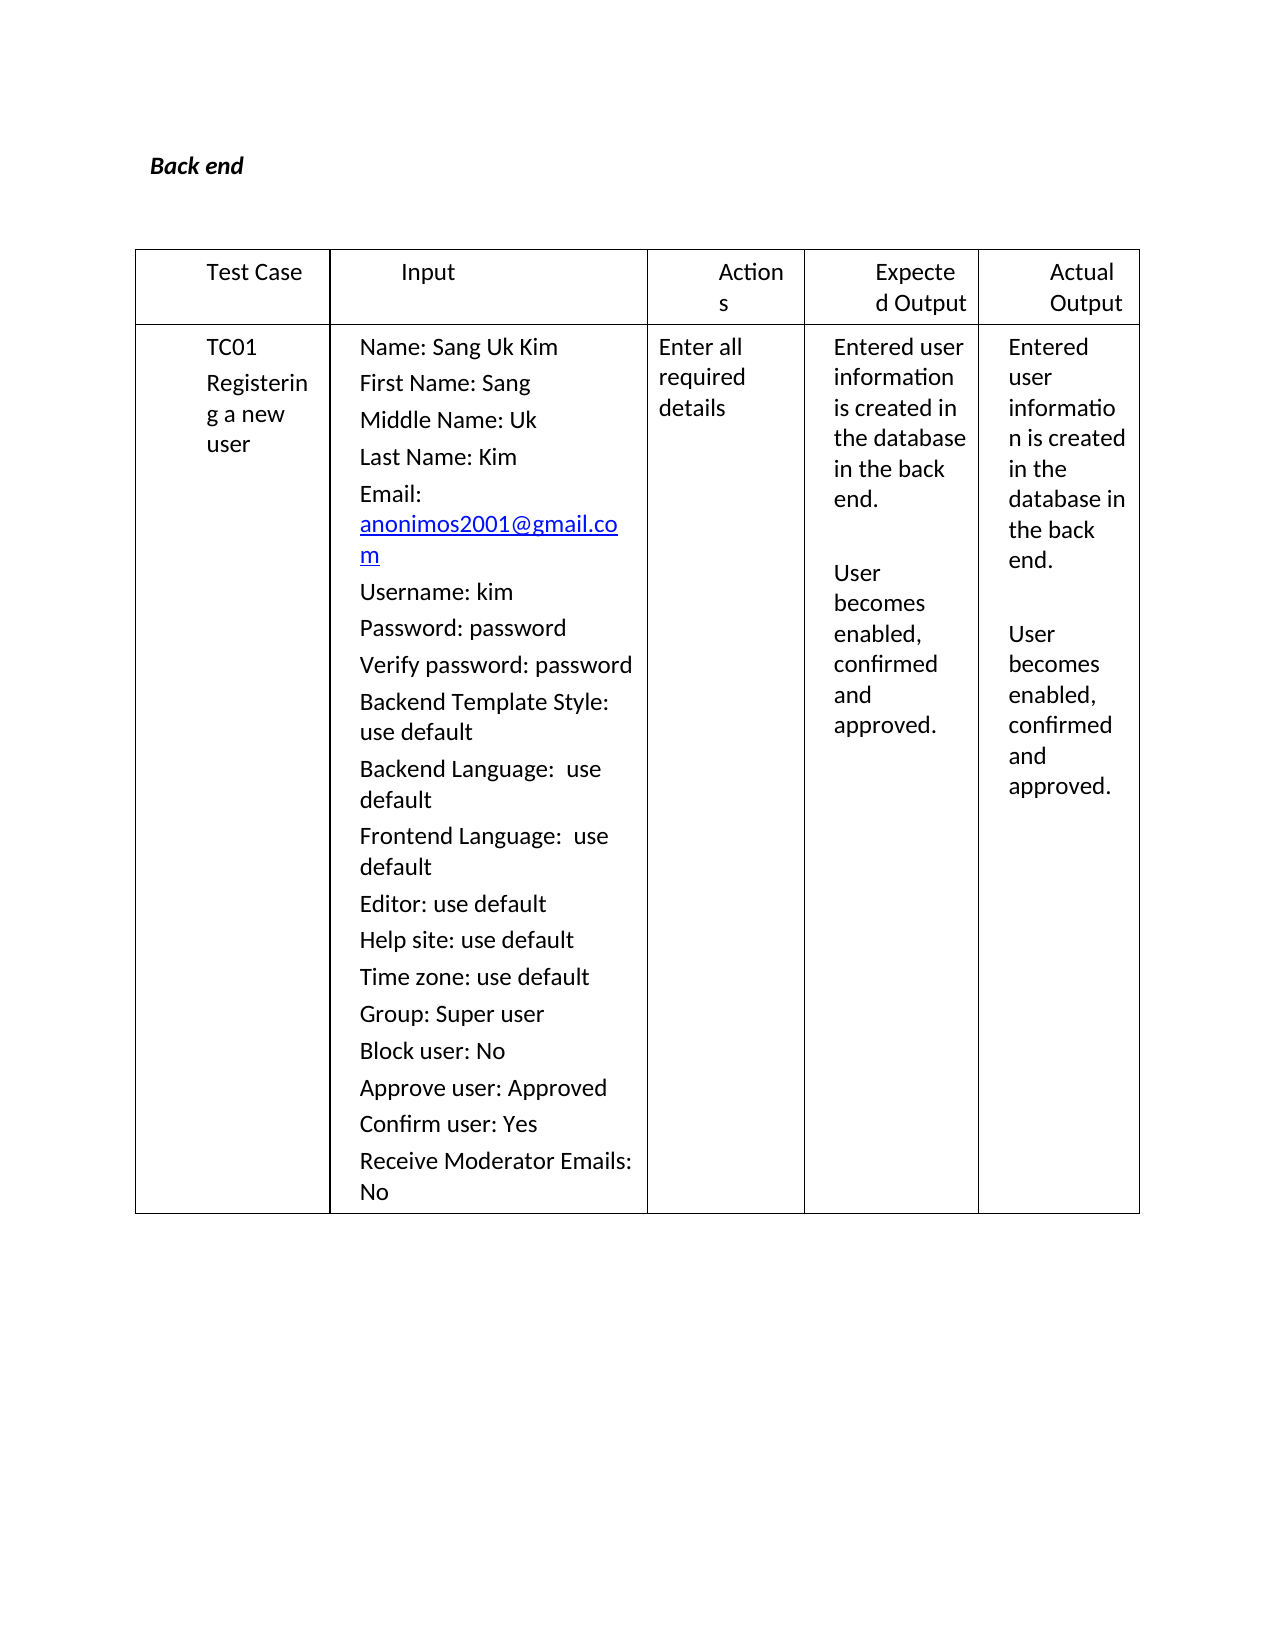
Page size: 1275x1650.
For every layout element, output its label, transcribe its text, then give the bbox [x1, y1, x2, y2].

table_cell Entered user information is created in the database in the back end. User becomes enabled, confirmed and approved. [979, 325, 1139, 1212]
table_cell Name: Sang Uk Kim First Name: Sang Middle Name: Uk Last Name: Kim Email: anonimos2001@gmail.com Username: kim Password: password Verify password: password Backend Template Style: use default Backend Language: use default Frontend Language: use default Editor: use default Help site: use default Time zone: use default Group: Super user Block user: No Approve user: Approved Confirm user: Yes Receive Moderator Emails: No [331, 325, 647, 1212]
table_cell Entered user information is created in the database in the back end. User becomes enabled, confirmed and approved. [805, 325, 978, 1212]
table_cell TC01 Registering a new user [136, 325, 329, 1212]
table_header Expected Output [805, 250, 978, 323]
text Back end [150, 150, 1125, 181]
table_header Actions [648, 250, 804, 323]
table_header Actual Output [979, 250, 1139, 323]
table_header Input [331, 250, 647, 323]
table_header Test Case [136, 250, 329, 323]
table_cell Enter all required details [648, 325, 804, 1212]
